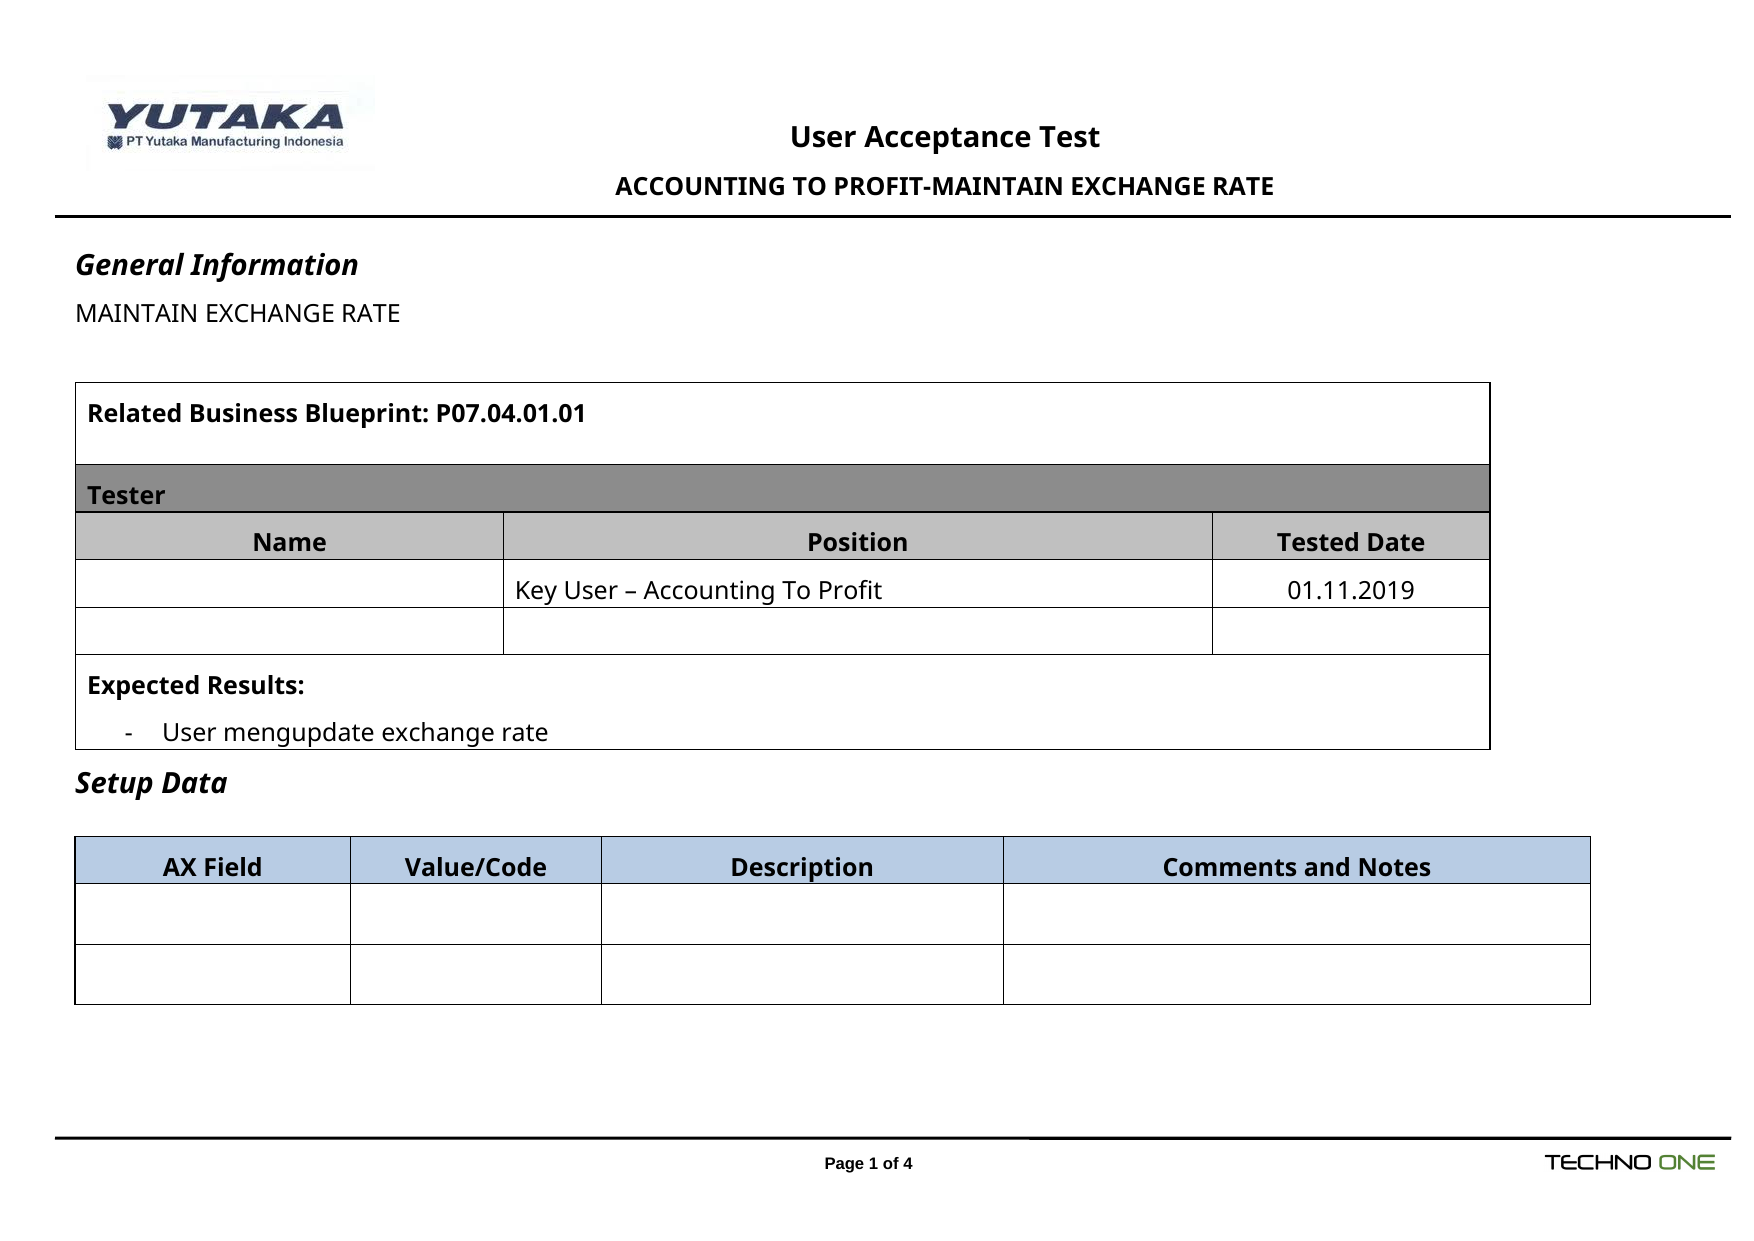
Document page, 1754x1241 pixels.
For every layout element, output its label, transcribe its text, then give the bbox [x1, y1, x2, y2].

table_cell [76, 945, 350, 1003]
table_header Description [602, 837, 1003, 883]
table_cell [76, 884, 350, 943]
table_cell Expected Results: User mengupdate exchange rate [76, 655, 1489, 748]
text General Information [75, 244, 1679, 283]
table_cell Key User – Accounting To Profit [504, 560, 1212, 607]
picture [1543, 1153, 1718, 1172]
table_cell [1213, 608, 1489, 654]
table_header Comments and Notes [1004, 837, 1590, 883]
table_cell Position [504, 513, 1212, 559]
table_cell [351, 945, 601, 1003]
table_header Value/Code [351, 837, 601, 883]
table_cell [504, 608, 1212, 654]
table_cell [602, 884, 1003, 943]
table_cell [76, 608, 503, 654]
table_cell [602, 945, 1003, 1003]
picture [86, 75, 375, 171]
table_cell 01.11.2019 [1213, 560, 1489, 607]
table_cell [1004, 884, 1590, 943]
table_header AX Field [76, 837, 350, 883]
table_cell Tested Date [1213, 513, 1489, 559]
text MAINTAIN EXCHANGE RATE [75, 296, 1679, 330]
table_cell [1004, 945, 1590, 1003]
table_cell [76, 560, 503, 607]
table_cell Name [76, 513, 503, 559]
table_cell Tester [76, 465, 1489, 511]
table_cell [351, 884, 601, 943]
text Setup Data [75, 762, 1679, 802]
table_header Related Business Blueprint: P07.04.01.01 [76, 383, 1489, 464]
